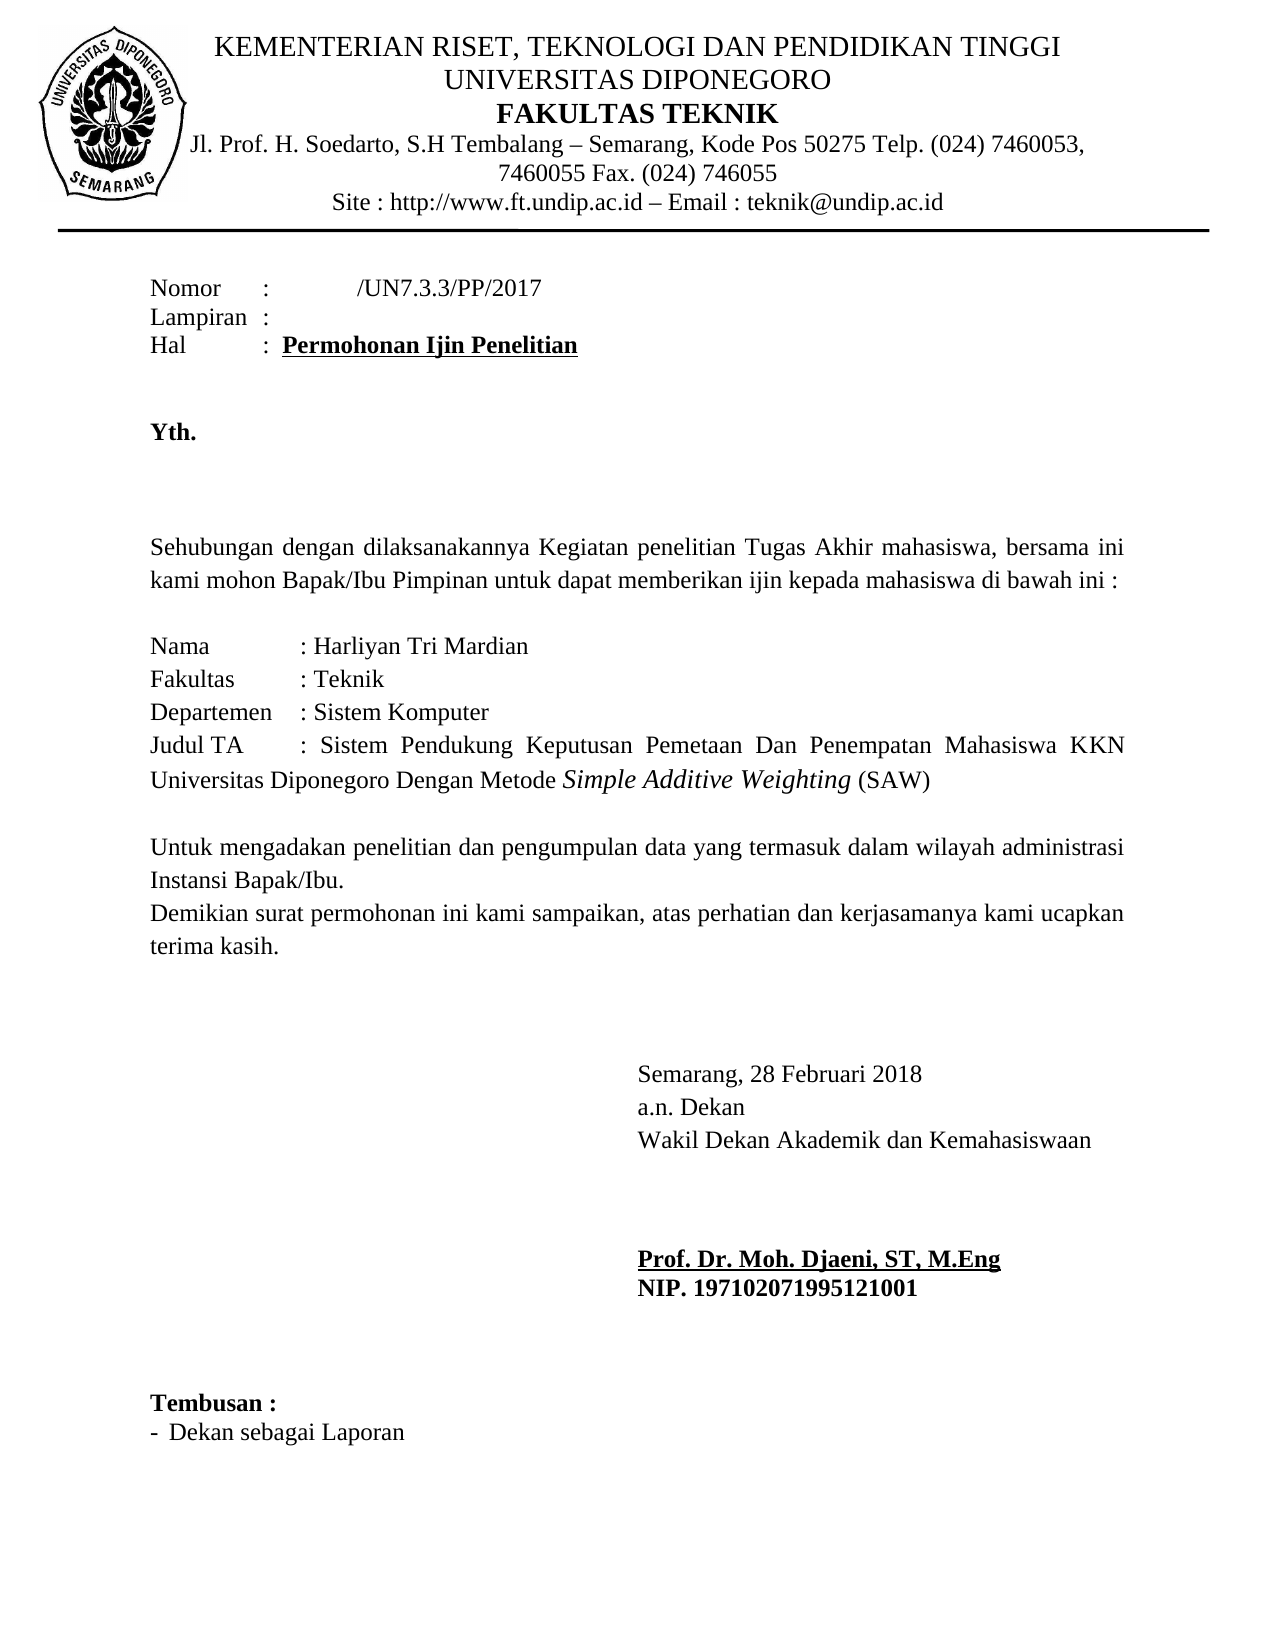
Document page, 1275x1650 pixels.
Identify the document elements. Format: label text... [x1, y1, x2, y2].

text Nomor : /UN7.3.3/PP/2017 [150, 273, 1125, 302]
text NIP. 197102071995121001 [600, 1273, 1125, 1302]
text Fakultas : Teknik [150, 664, 1125, 693]
text Hal : Permohonan Ijin Penelitian [150, 331, 1125, 359]
text Sehubungan dengan dilaksanakannya Kegiatan penelitian Tugas Akhir mahasiswa, bersama ini kami mohon Bapak/Ibu Pimpinan untuk dapat memberikan ijin kepada mahasiswa di bawah ini : [150, 532, 1125, 594]
text Nama : Harliyan Tri Mardian [150, 631, 1125, 660]
text Wakil Dekan Akademik dan Kemahasiswaan [600, 1125, 1125, 1154]
text Lampiran : [150, 302, 1125, 331]
text Prof. Dr. Moh. Djaeni, ST, M.Eng [600, 1244, 1125, 1273]
text Semarang, 28 Februari 2018 [187, 1059, 1125, 1088]
picture [37, 25, 188, 202]
text Yth. [150, 417, 1125, 446]
text Untuk mengadakan penelitian dan pengumpulan data yang termasuk dalam wilayah administrasi Instansi Bapak/Ibu. [150, 832, 1125, 894]
text Demikian surat permohonan ini kami sampaikan, atas perhatian dan kerjasamanya kami ucapkan terima kasih. [150, 898, 1125, 960]
text a.n. Dekan [150, 1092, 1125, 1121]
list Dekan sebagai Laporan [150, 1417, 1125, 1446]
text Judul TA : Sistem Pendukung Keputusan Pemetaan Dan Penempatan Mahasiswa KKN Universitas Diponegoro Dengan Metode Simple Additive Weighting (SAW) [150, 730, 1125, 794]
text Departemen : Sistem Komputer [150, 697, 1125, 726]
text Tembusan : [150, 1388, 1125, 1417]
